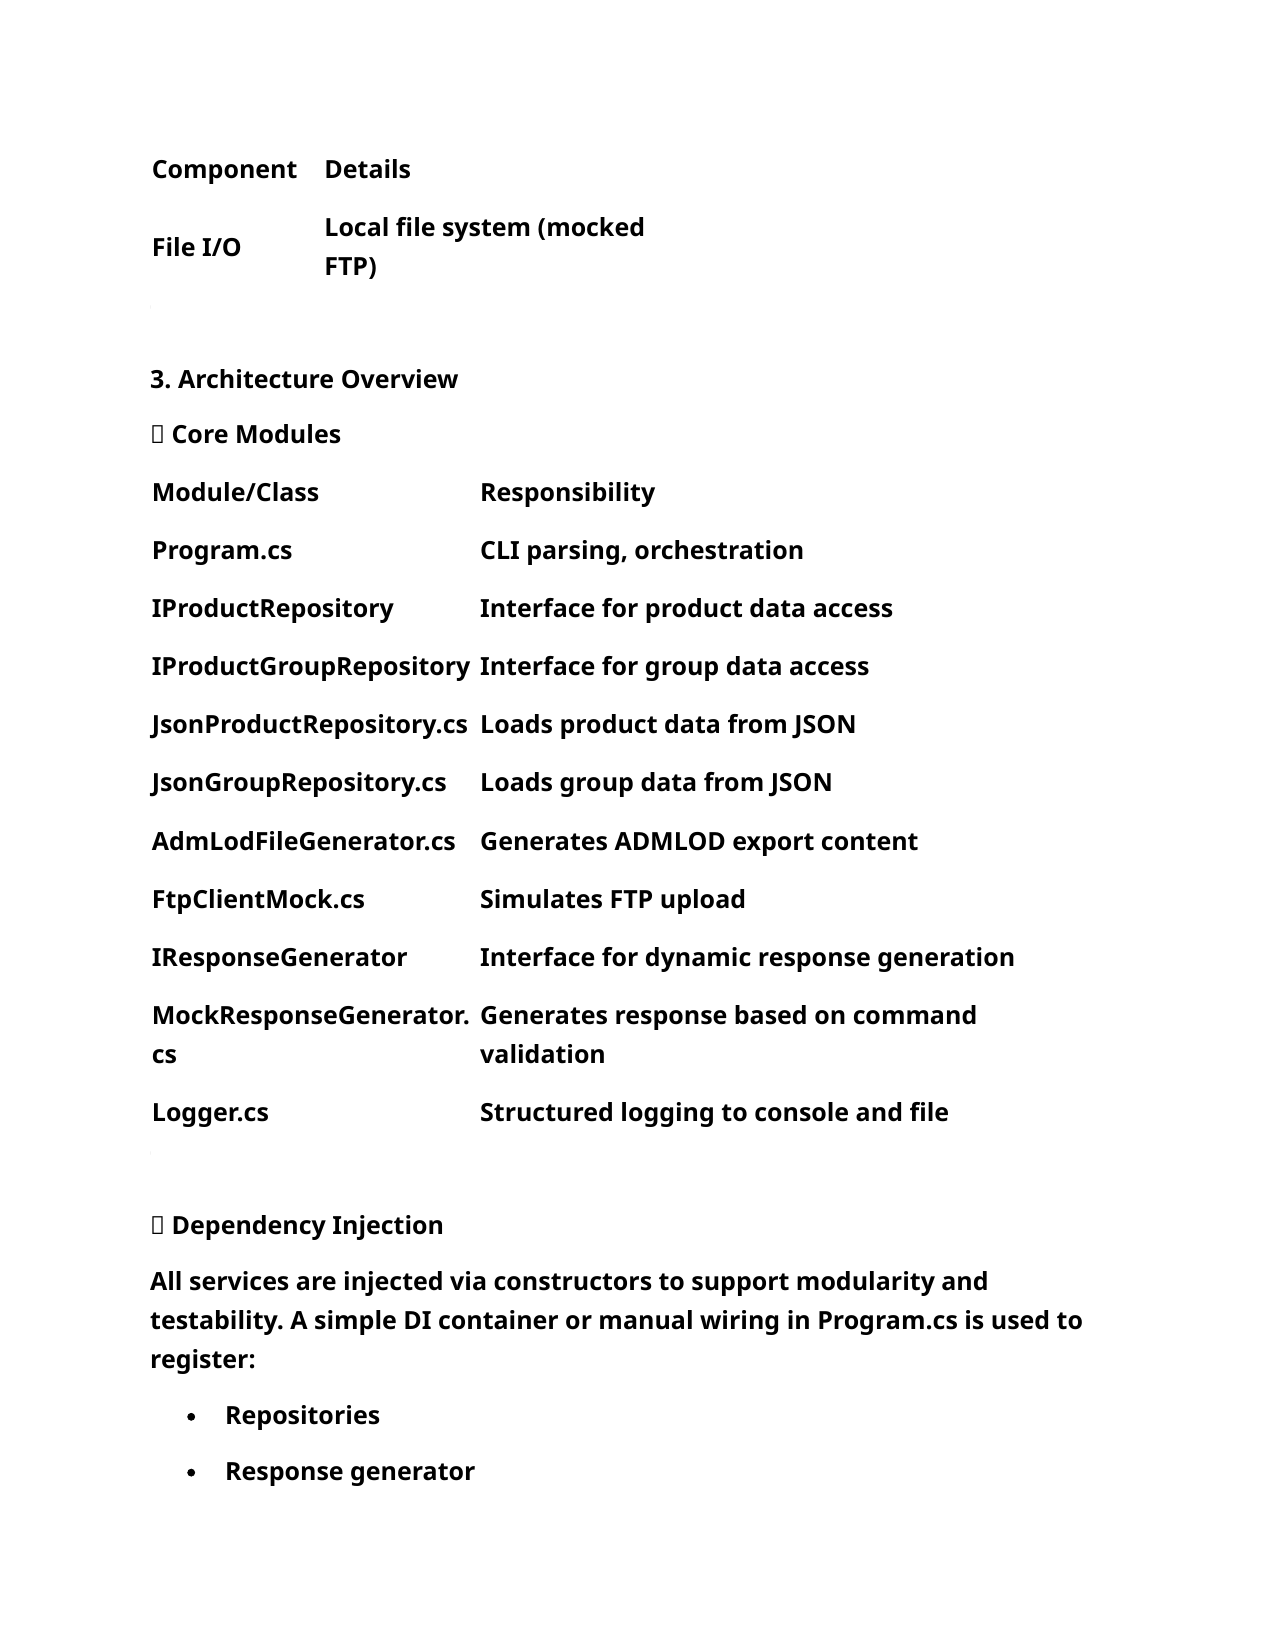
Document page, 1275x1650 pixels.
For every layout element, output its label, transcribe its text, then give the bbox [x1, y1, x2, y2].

table_cell CLI parsing, orchestration [478, 531, 1062, 589]
table_cell MockResponseGenerator.cs [150, 996, 478, 1093]
table_cell Interface for dynamic response generation [478, 938, 1062, 996]
table_cell IResponseGenerator [150, 938, 478, 996]
table_cell Logger.cs [150, 1093, 478, 1151]
table_cell FtpClientMock.cs [150, 880, 478, 938]
table_cell Program.cs [150, 531, 478, 589]
table_cell JsonProductRepository.cs [150, 705, 478, 763]
table_cell Interface for product data access [478, 589, 1062, 647]
table_cell Loads product data from JSON [478, 705, 1062, 763]
table_cell IProductRepository [150, 589, 478, 647]
text 3. Architecture Overview [150, 361, 1125, 395]
text 🔧 Core Modules [150, 417, 1125, 451]
table_cell Structured logging to console and file [478, 1093, 1062, 1151]
list Repositories [187, 1397, 1125, 1431]
table_cell Interface for group data access [478, 647, 1062, 705]
table_cell File I/O [150, 208, 322, 305]
table_cell Loads group data from JSON [478, 764, 1062, 822]
table_cell AdmLodFileGenerator.cs [150, 822, 478, 880]
table_cell Generates response based on command validation [478, 996, 1062, 1093]
table_cell Simulates FTP upload [478, 880, 1062, 938]
table_cell IProductGroupRepository [150, 647, 478, 705]
text All services are injected via constructors to support modularity and testability. A simple DI container or manual wiring in Program.cs is used to register: [150, 1263, 1125, 1376]
list Response generator [187, 1453, 1125, 1487]
table_header Details [323, 150, 679, 208]
table_header Responsibility [478, 473, 1062, 531]
table_cell JsonGroupRepository.cs [150, 764, 478, 822]
text 🧠 Dependency Injection [150, 1207, 1125, 1241]
table_cell Generates ADMLOD export content [478, 822, 1062, 880]
table_cell Local file system (mocked FTP) [323, 208, 679, 305]
table_header Module/Class [150, 473, 478, 531]
table_header Component [150, 150, 322, 208]
